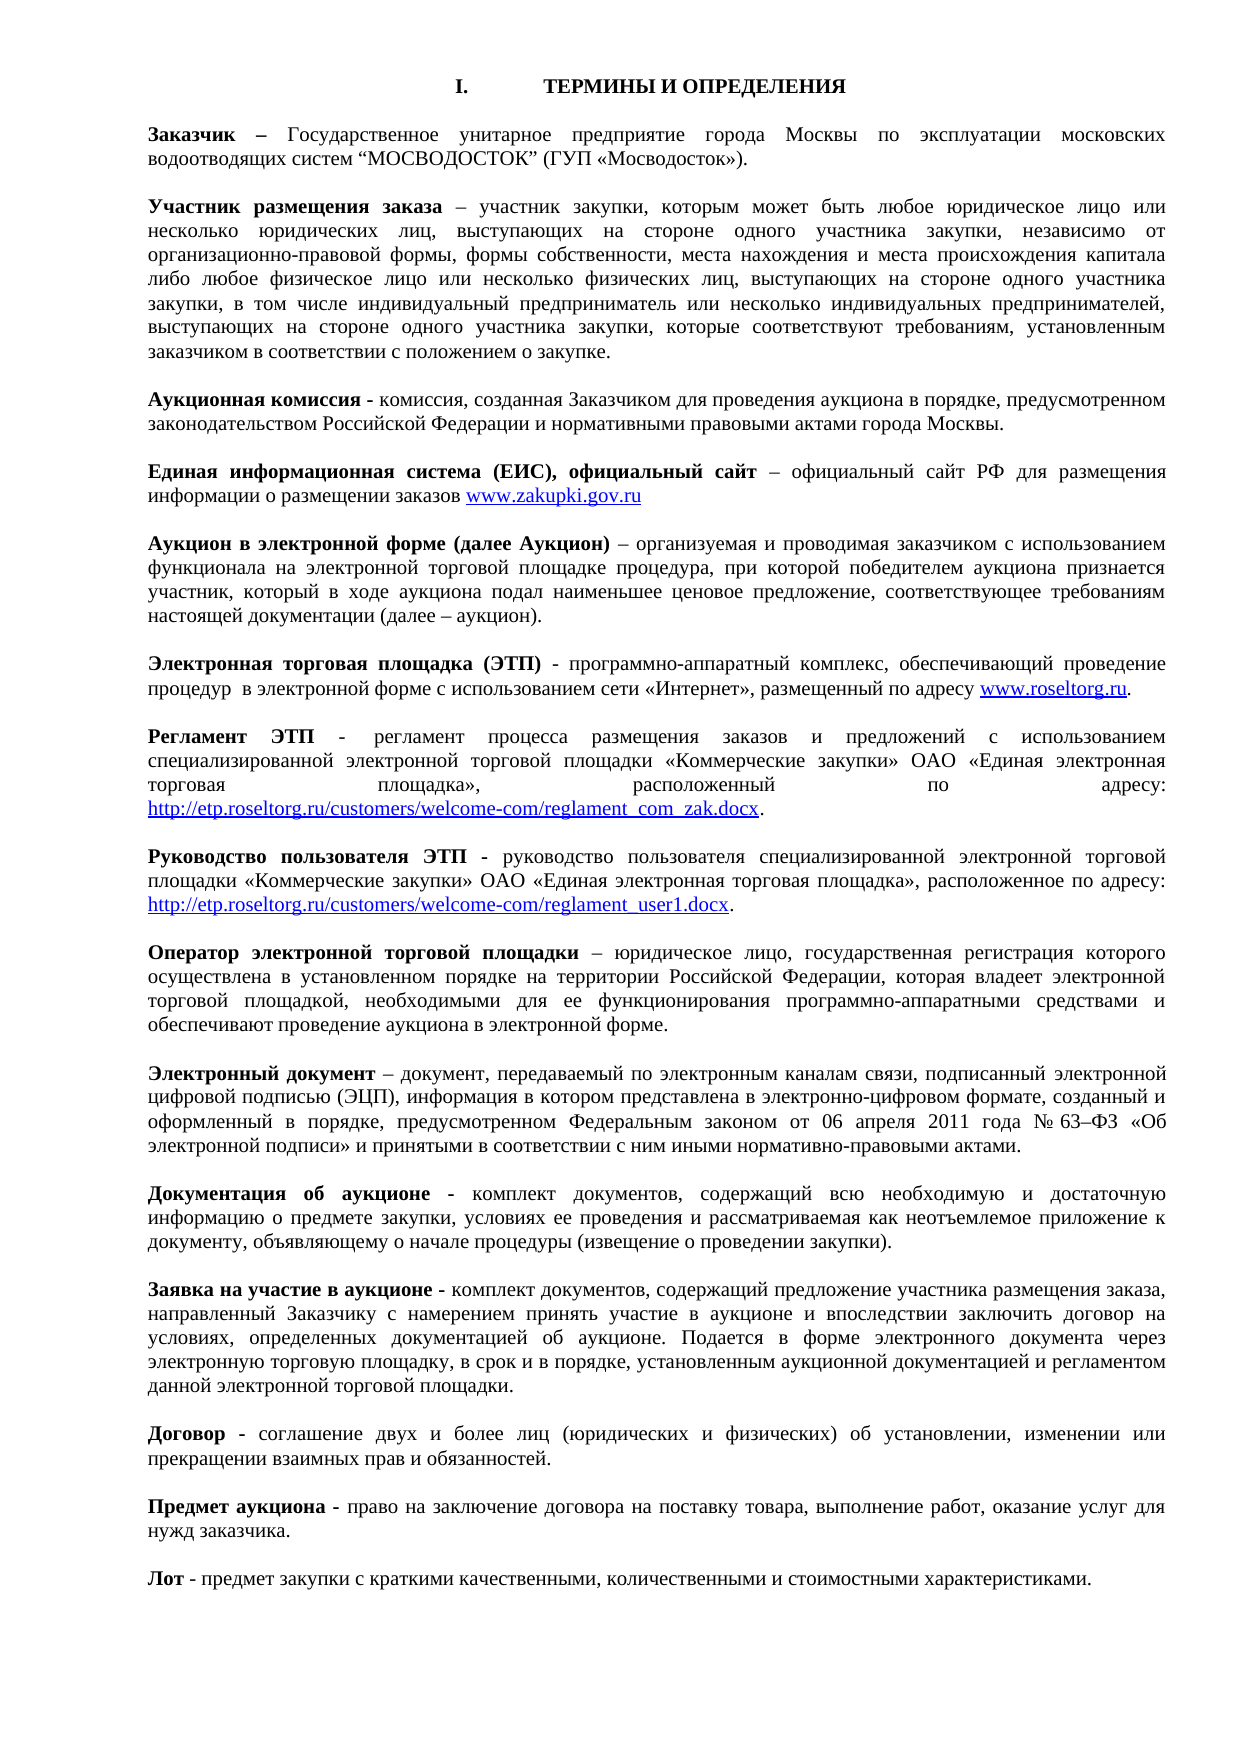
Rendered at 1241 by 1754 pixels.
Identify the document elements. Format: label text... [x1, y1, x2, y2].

text Регламент ЭТП - регламент процесса размещения заказов и предложений с использованием специализированной электронной торговой площадки «Коммерческие закупки» ОАО «Единая электронная торговая площадка», расположенный по адресу: http://etp.roseltorg.ru/customers/welcome-com/reglament_com_zak.docx. Руководство пользователя ЭТП - руководство пользователя специализированной электронной торговой площадки «Коммерческие закупки» ОАО «Единая электронная торговая площадка», расположенное по адресу: http://etp.roseltorg.ru/customers/welcome-com/reglament_user1.docx. [148, 723, 1167, 916]
text Участник размещения заказа – участник закупки, которым может быть любое юридическое лицо или несколько юридических лиц, выступающих на стороне одного участника закупки, независимо от организационно-правовой формы, формы собственности, места нахождения и места происхождения капитала либо любое физическое лицо или несколько физических лиц, выступающих на стороне одного участника закупки, в том числе индивидуальный предприниматель или несколько индивидуальных предпринимателей, выступающих на стороне одного участника закупки, которые соответствуют требованиям, установленным заказчиком в соответствии с положением о закупке. [148, 194, 1167, 363]
text Аукцион в электронной форме (далее Аукцион) – организуемая и проводимая заказчиком с использованием функционала на электронной торговой площадке процедура, при которой победителем аукциона признается участник, который в ходе аукциона подал наименьшее ценовое предложение, соответствующее требованиям настоящей документации (далее – аукцион). [148, 531, 1167, 627]
text Электронная торговая площадка (ЭТП) - программно-аппаратный комплекс, обеспечивающий проведение процедур в электронной форме с использованием сети «Интернет», размещенный по адресу www.roseltorg.ru. [148, 651, 1167, 699]
text Заказчик – Государственное унитарное предприятие города Москвы по эксплуатации московских водоотводящих систем “МОСВОДОСТОК” (ГУП «Мосводосток»). [148, 122, 1167, 170]
text Единая информационная система (ЕИС), официальный сайт – официальный сайт РФ для размещения информации о размещении заказов www.zakupki.gov.ru [148, 459, 1167, 507]
list Термины и определения [148, 74, 1167, 98]
text Электронный документ – документ, передаваемый по электронным каналам связи, подписанный электронной цифровой подписью (ЭЦП), информация в котором представлена в электронно-цифровом формате, созданный и оформленный в порядке, предусмотренном Федеральным законом от 06 апреля 2011 года № 63–ФЗ «Об электронной подписи» и принятыми в соответствии с ним иными нормативно-правовыми актами. [148, 1060, 1167, 1157]
text Заявка на участие в аукционе - комплект документов, содержащий предложение участника размещения заказа, направленный Заказчику с намерением принять участие в аукционе и впоследствии заключить договор на условиях, определенных документацией об аукционе. Подается в форме электронного документа через электронную торговую площадку, в срок и в порядке, установленным аукционной документацией и регламентом данной электронной торговой площадки. [148, 1277, 1167, 1397]
text Договор - соглашение двух и более лиц (юридических и физических) об установлении, изменении или прекращении взаимных прав и обязанностей. [148, 1421, 1167, 1469]
text Лот - предмет закупки с краткими качественными, количественными и стоимостными характеристиками. [148, 1566, 1167, 1590]
text Аукционная комиссия - комиссия, созданная Заказчиком для проведения аукциона в порядке, предусмотренном законодательством Российской Федерации и нормативными правовыми актами города Москвы. [148, 387, 1167, 435]
text Документация об аукционе - комплект документов, содержащий всю необходимую и достаточную информацию о предмете закупки, условиях ее проведения и рассматриваемая как неотъемлемое приложение к документу, объявляющему о начале процедуры (извещение о проведении закупки). [148, 1181, 1167, 1253]
text Оператор электронной торговой площадки – юридическое лицо, государственная регистрация которого осуществлена в установленном порядке на территории Российской Федерации, которая владеет электронной торговой площадкой, необходимыми для ее функционирования программно-аппаратными средствами и обеспечивают проведение аукциона в электронной форме. [148, 940, 1167, 1036]
text Предмет аукциона - право на заключение договора на поставку товара, выполнение работ, оказание услуг для нужд заказчика. [148, 1493, 1167, 1542]
